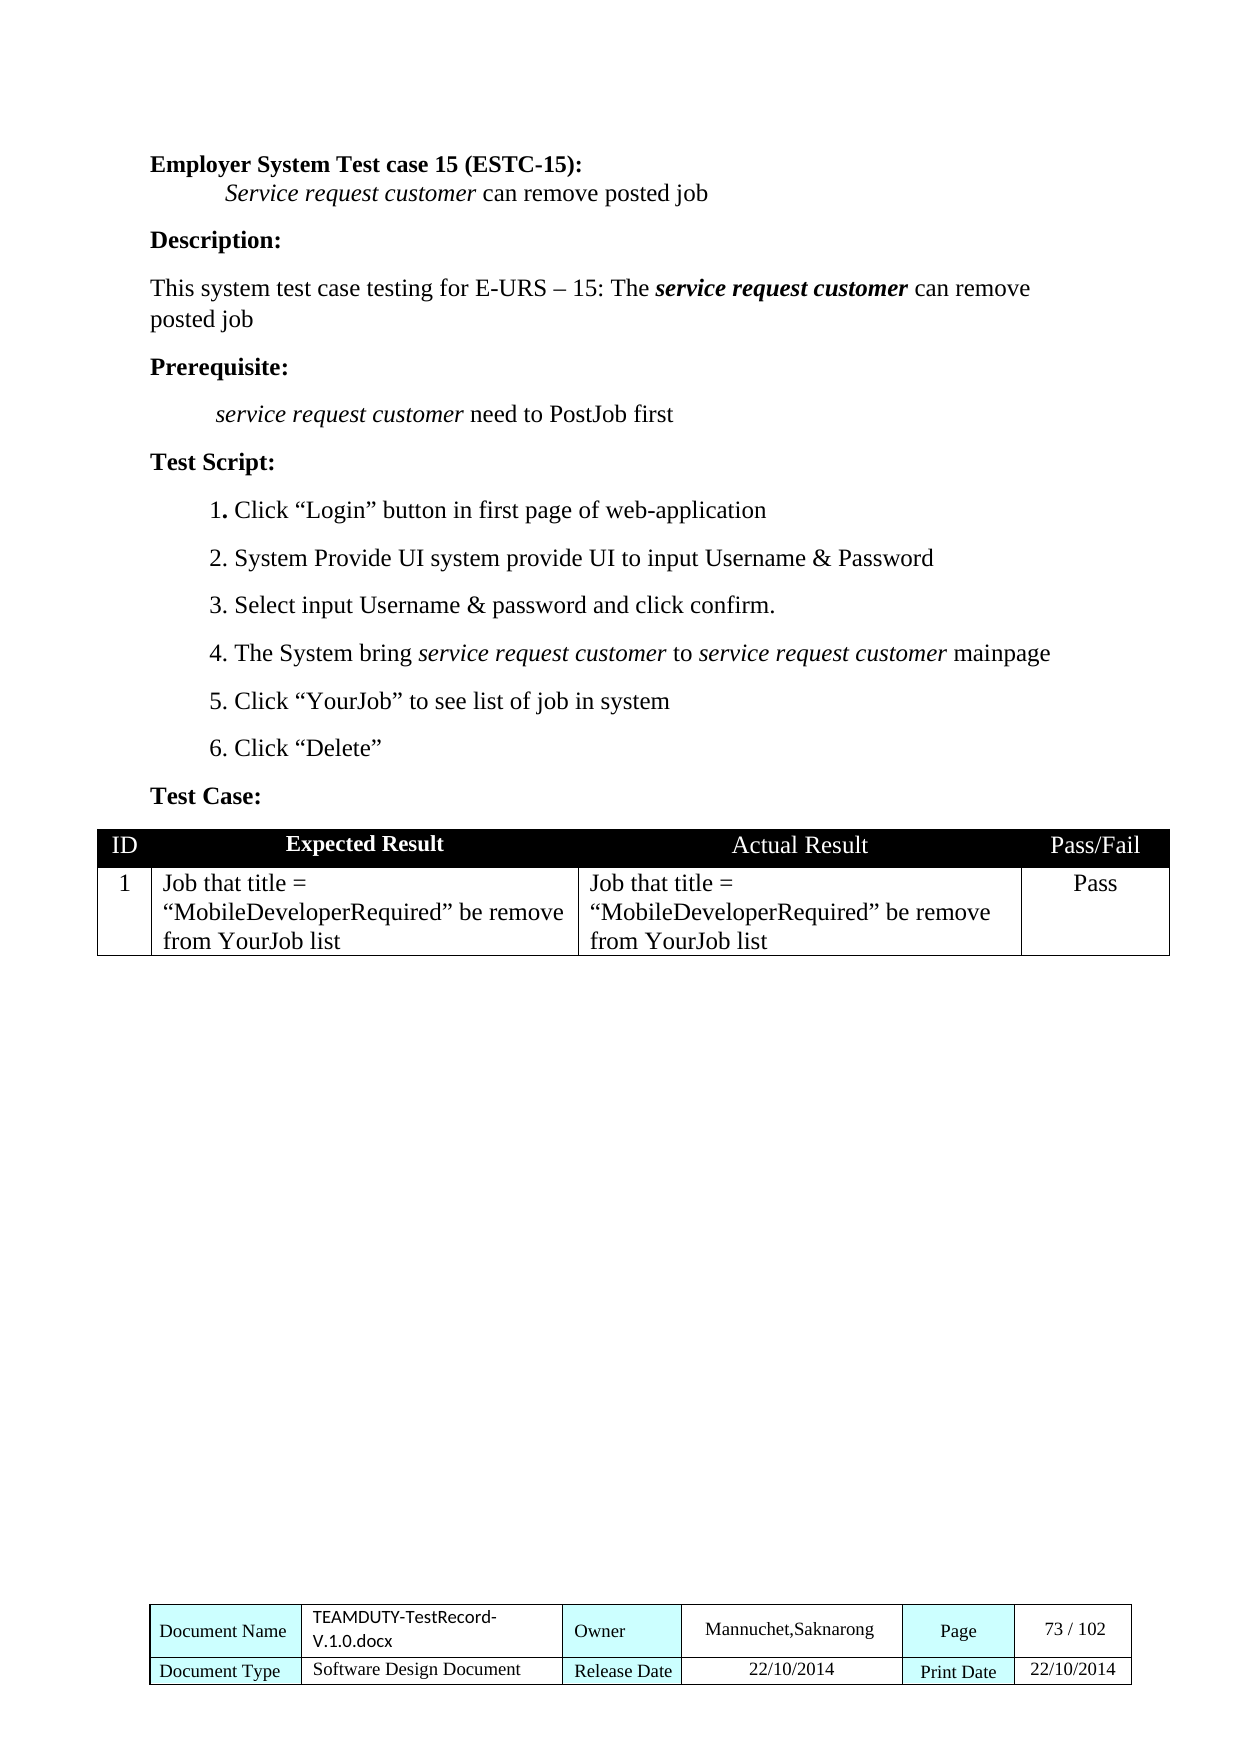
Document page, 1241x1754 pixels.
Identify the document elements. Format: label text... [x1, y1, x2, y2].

table_cell Pass [1022, 868, 1169, 954]
text Service request customer can remove posted job [150, 178, 1090, 206]
table_cell 1 [98, 868, 151, 954]
text service request customer need to PostJob first [150, 399, 1090, 428]
text 6. Click “Delete” [209, 733, 1090, 762]
text 2. System Provide UI system provide UI to input Username & Password [209, 543, 1090, 571]
table_cell Job that title = “MobileDeveloperRequired” be remove from YourJob list [152, 868, 578, 954]
text This system test case testing for E-URS – 15: The service request customer can remove posted job [150, 273, 1090, 333]
text 5. Click “YourJob” to see list of job in system [209, 686, 1090, 714]
text Description: [150, 225, 1090, 254]
table_cell Job that title = “MobileDeveloperRequired” be remove from YourJob list [579, 868, 1021, 954]
table_header Expected Result [152, 830, 578, 867]
text Test Case: [150, 781, 1090, 810]
text Test Script: [150, 447, 1090, 476]
text 3. Select input Username & password and click confirm. [209, 590, 1090, 619]
text 1. Click “Login” button in first page of web-application [150, 495, 1090, 524]
subtitle Employer System Test case 15 (ESTC-15): [150, 150, 1090, 178]
text 4. The System bring service request customer to service request customer mainpage [209, 638, 1090, 667]
table_header ID [98, 830, 151, 867]
table_header Actual Result [579, 830, 1021, 867]
text Prerequisite: [150, 352, 1090, 381]
table_header Pass/Fail [1022, 830, 1169, 867]
